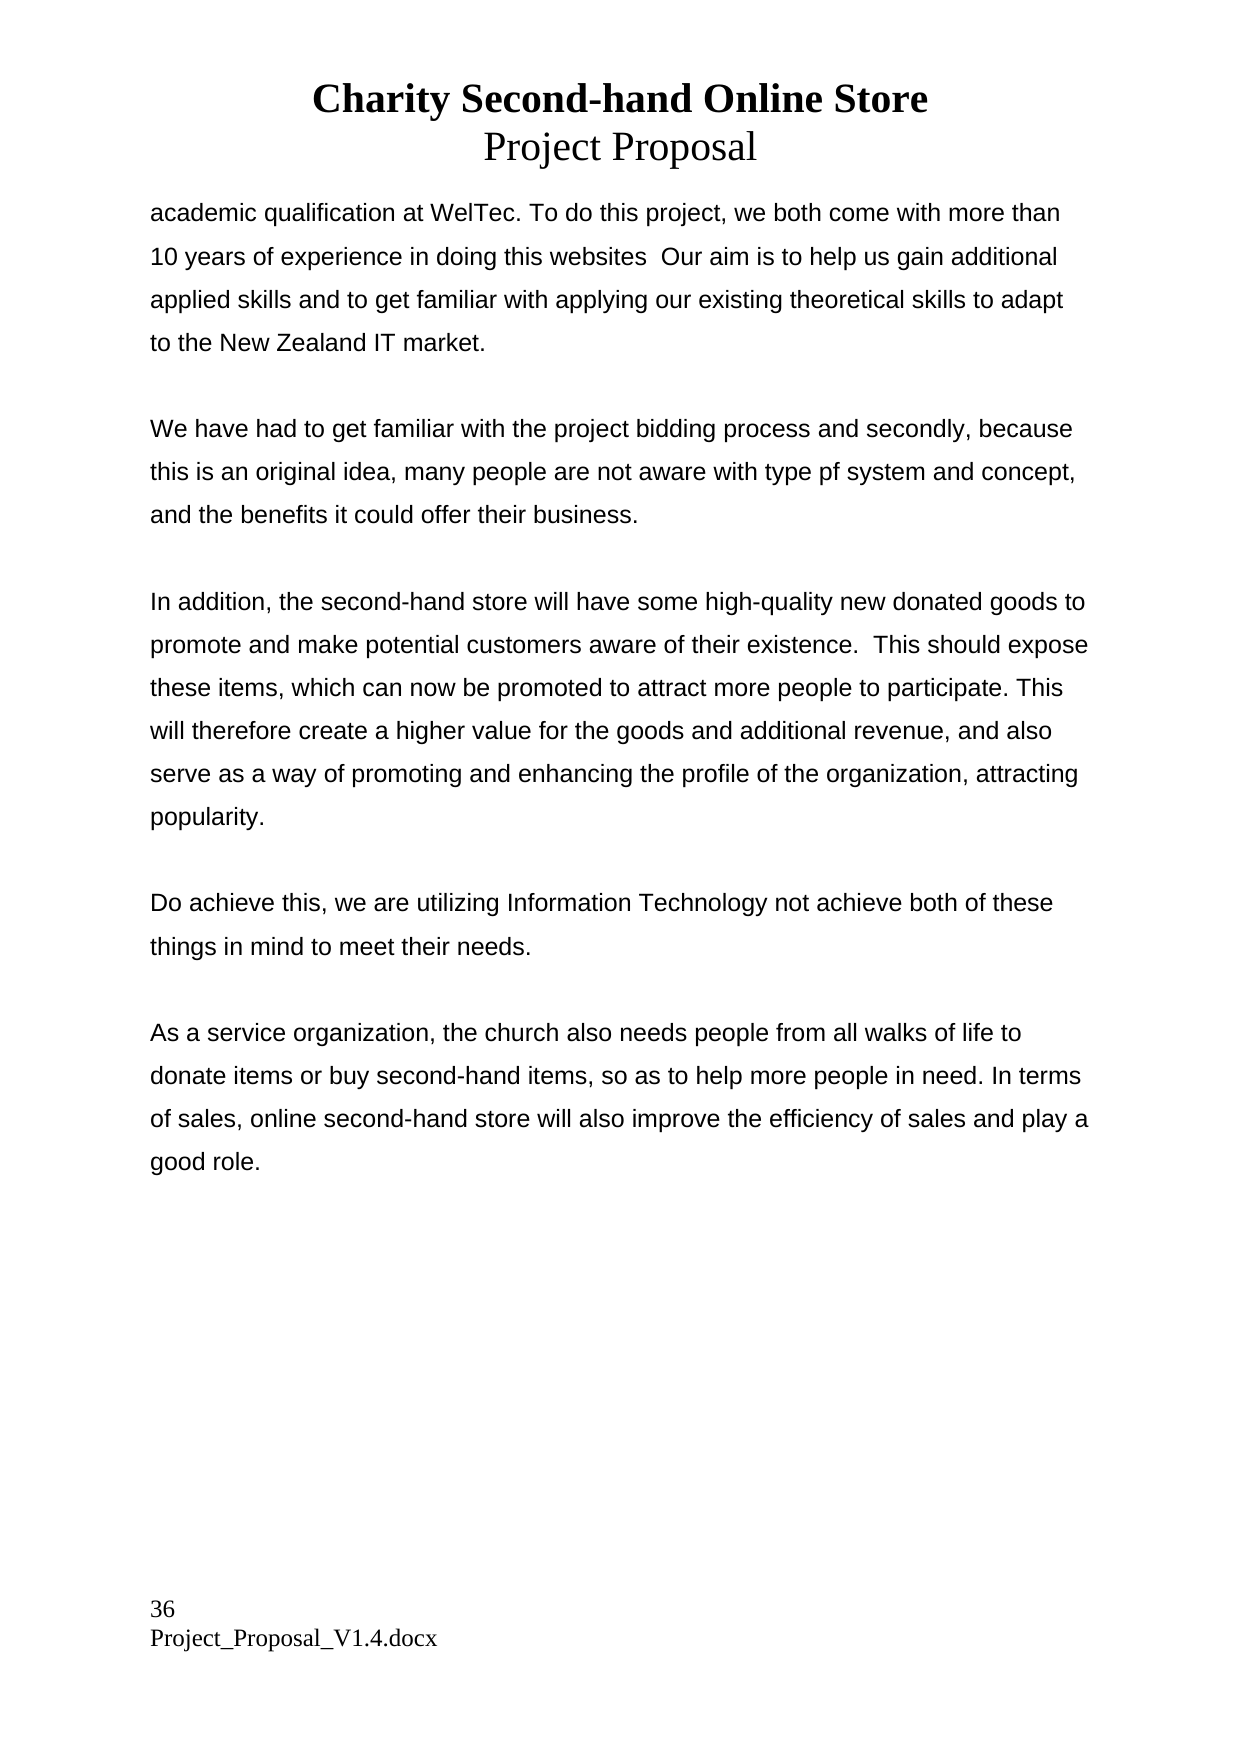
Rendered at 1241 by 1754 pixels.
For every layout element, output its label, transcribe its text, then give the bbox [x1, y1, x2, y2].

text As a service organization, the church also needs people from all walks of life to donate items or buy second-hand items, so as to help more people in need. In terms of sales, online second-hand store will also improve the efficiency of sales and play a good role. [150, 1018, 1090, 1176]
text In addition, the second-hand store will have some high-quality new donated goods to promote and make potential customers aware of their existence. This should expose these items, which can now be promoted to attract more people to participate. This will therefore create a higher value for the goods and additional revenue, and also serve as a way of promoting and enhancing the profile of the organization, attracting popularity. [150, 587, 1090, 831]
text We have had to get familiar with the project bidding process and secondly, because this is an original idea, many people are not aware with type pf system and concept, and the benefits it could offer their business. [150, 414, 1090, 529]
text Do achieve this, we are utilizing Information Technology not achieve both of these things in mind to meet their needs. [150, 888, 1090, 960]
